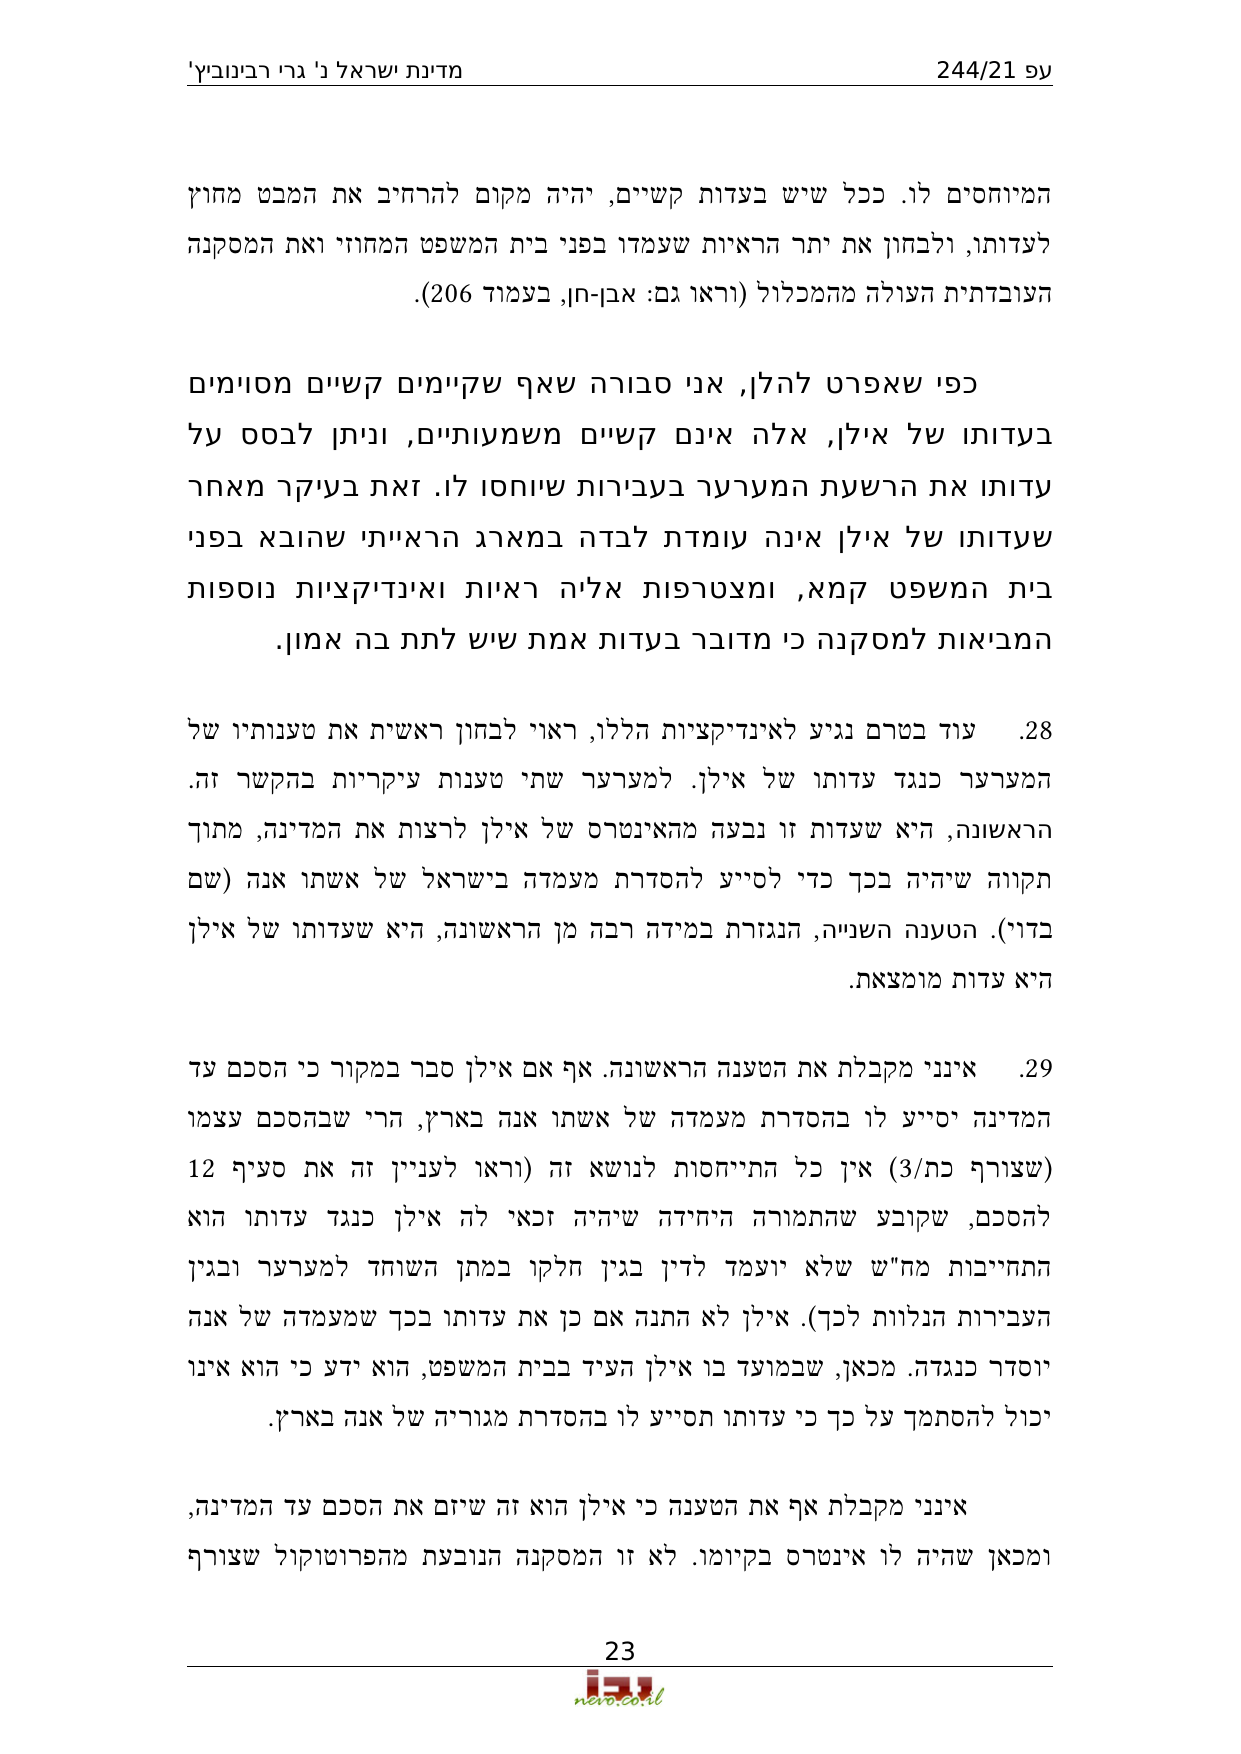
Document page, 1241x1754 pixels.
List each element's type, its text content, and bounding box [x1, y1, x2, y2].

list 28. עוד בטרם נגיע לאינדיקציות הללו, ראוי לבחון ראשית את טענותיו של המערער כנגד עדותו של אילן. למערער שתי טענות עיקריות בהקשר זה. הראשונה, היא שעדות זו נבעה מהאינטרס של אילן לרצות את המדינה, מתוך תקווה שיהיה בכך כדי לסייע להסדרת מעמדה בישראל של אשתו אנה (שם בדוי). הטענה השנייה, הנגזרת במידה רבה מן הראשונה, היא שעדותו של אילן היא עדות מומצאת. [187, 713, 1053, 995]
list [187, 177, 1053, 310]
text כפי שאפרט להלן, אני סבורה שאף שקיימים קשיים מסוימים בעדותו של אילן, אלה אינם קשיים משמעותיים, וניתן לבסס על עדותו את הרשעת המערער בעבירות שיוחסו לו. זאת בעיקר מאחר שעדותו של אילן אינה עומדת לבדה במארג הראייתי שהובא בפני בית המשפט קמא, ומצטרפות אליה ראיות ואינדיקציות נוספות המביאות למסקנה כי מדובר בעדות אמת שיש לתת בה אמון. [187, 366, 1053, 657]
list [187, 1489, 1053, 1572]
picture [574, 1669, 666, 1707]
list 29. אינני מקבלת את הטענה הראשונה. אף אם אילן סבר במקור כי הסכם עד המדינה יסייע לו בהסדרת מעמדה של אשתו אנה בארץ, הרי שבהסכם עצמו (שצורף כת/3) אין כל התייחסות לנושא זה (וראו לעניין זה את סעיף 12 להסכם, שקובע שהתמורה היחידה שיהיה זכאי לה אילן כנגד עדותו הוא התחייבות מח"ש שלא יועמד לדין בגין חלקו במתן השוחד למערער ובגין העבירות הנלוות לכך). אילן לא התנה אם כן את עדותו בכך שמעמדה של אנה יוסדר כנגדה. מכאן, שבמועד בו אילן העיד בבית המשפט, הוא ידע כי הוא אינו יכול להסתמך על כך כי עדותו תסייע לו בהסדרת מגוריה של אנה בארץ. [187, 1051, 1053, 1433]
